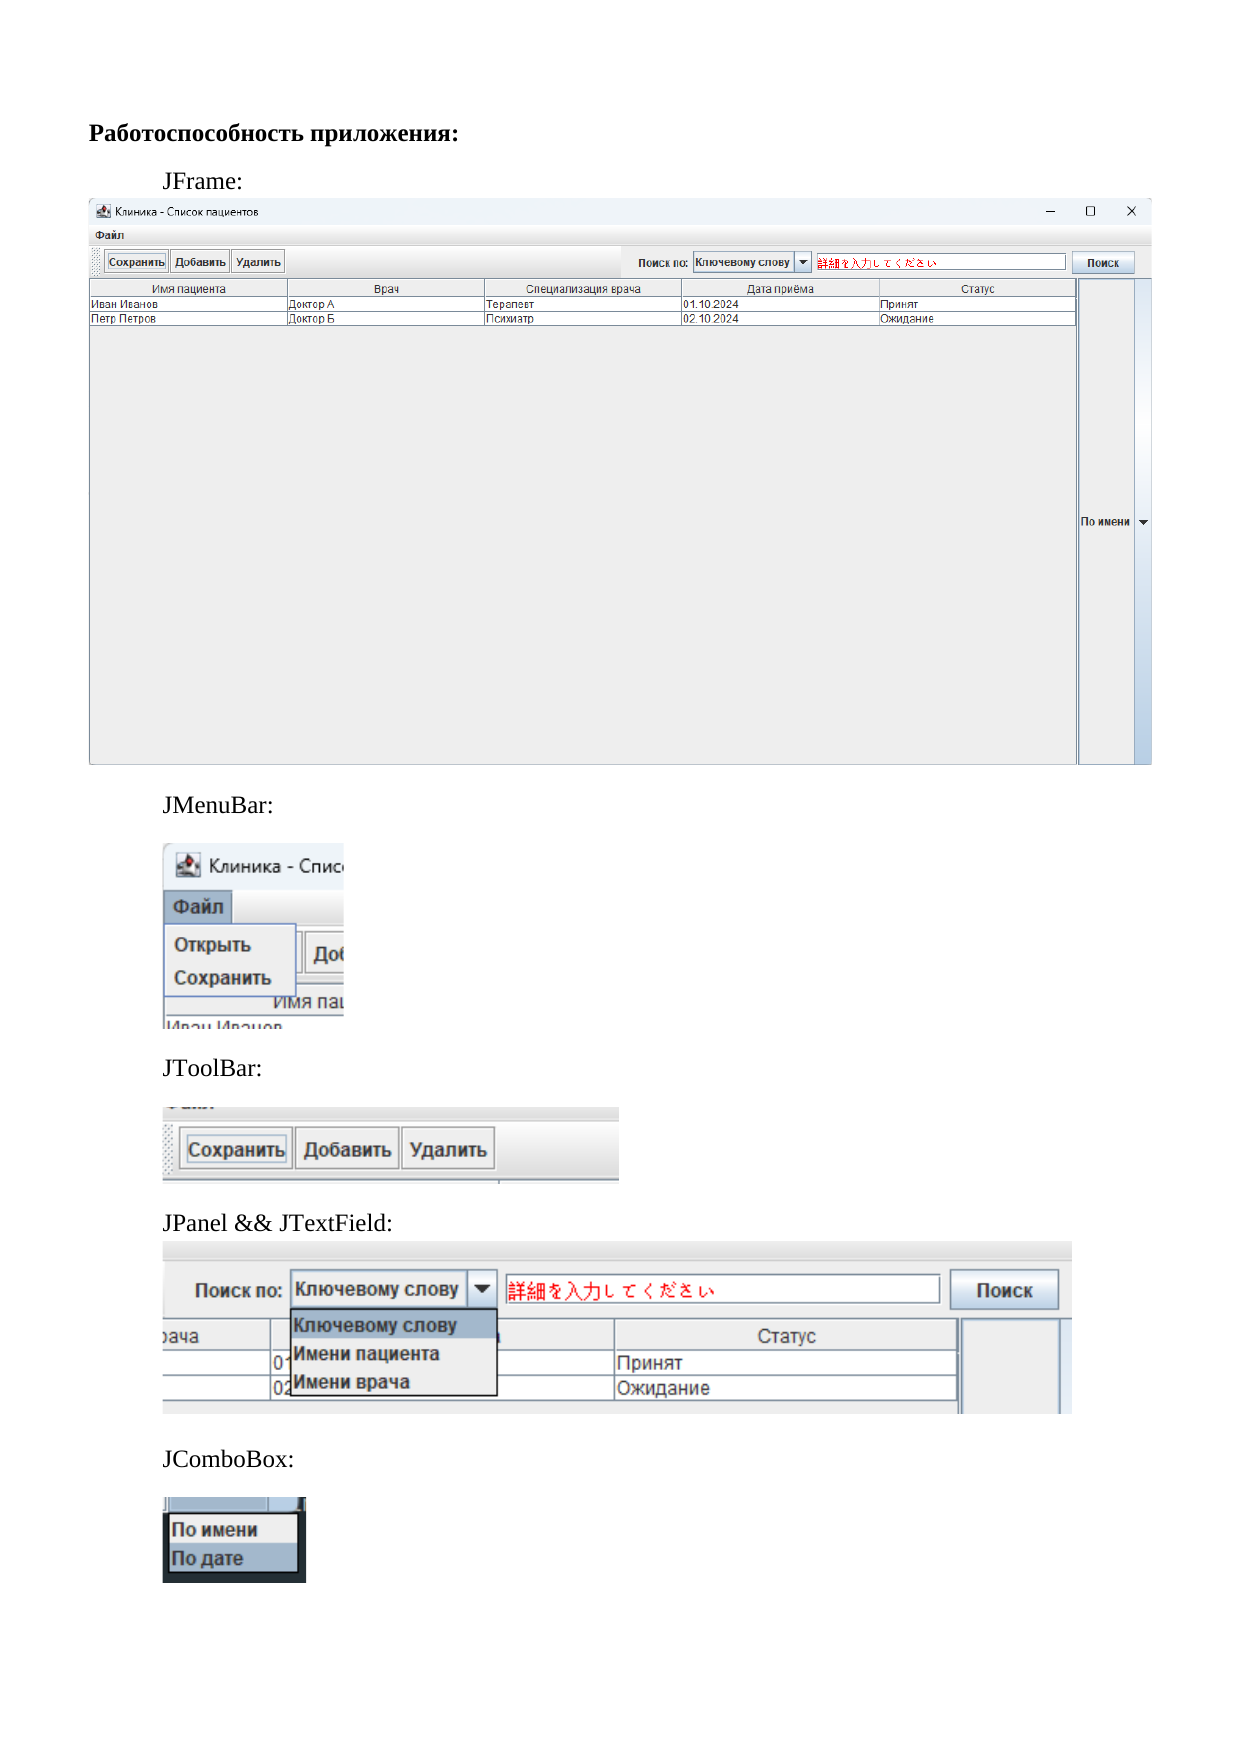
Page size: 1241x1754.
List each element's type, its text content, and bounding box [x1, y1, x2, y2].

text JToolBar: [89, 1053, 1152, 1082]
picture [162, 1107, 619, 1184]
picture [162, 1497, 307, 1583]
text JFrame: [89, 166, 1152, 198]
text JComboBox: [89, 1444, 1152, 1473]
text JMenuBar: [89, 790, 1152, 818]
picture [162, 843, 344, 1029]
picture [88, 198, 1152, 765]
text Работоспособность приложения: [89, 118, 1152, 147]
picture [162, 1241, 1072, 1414]
